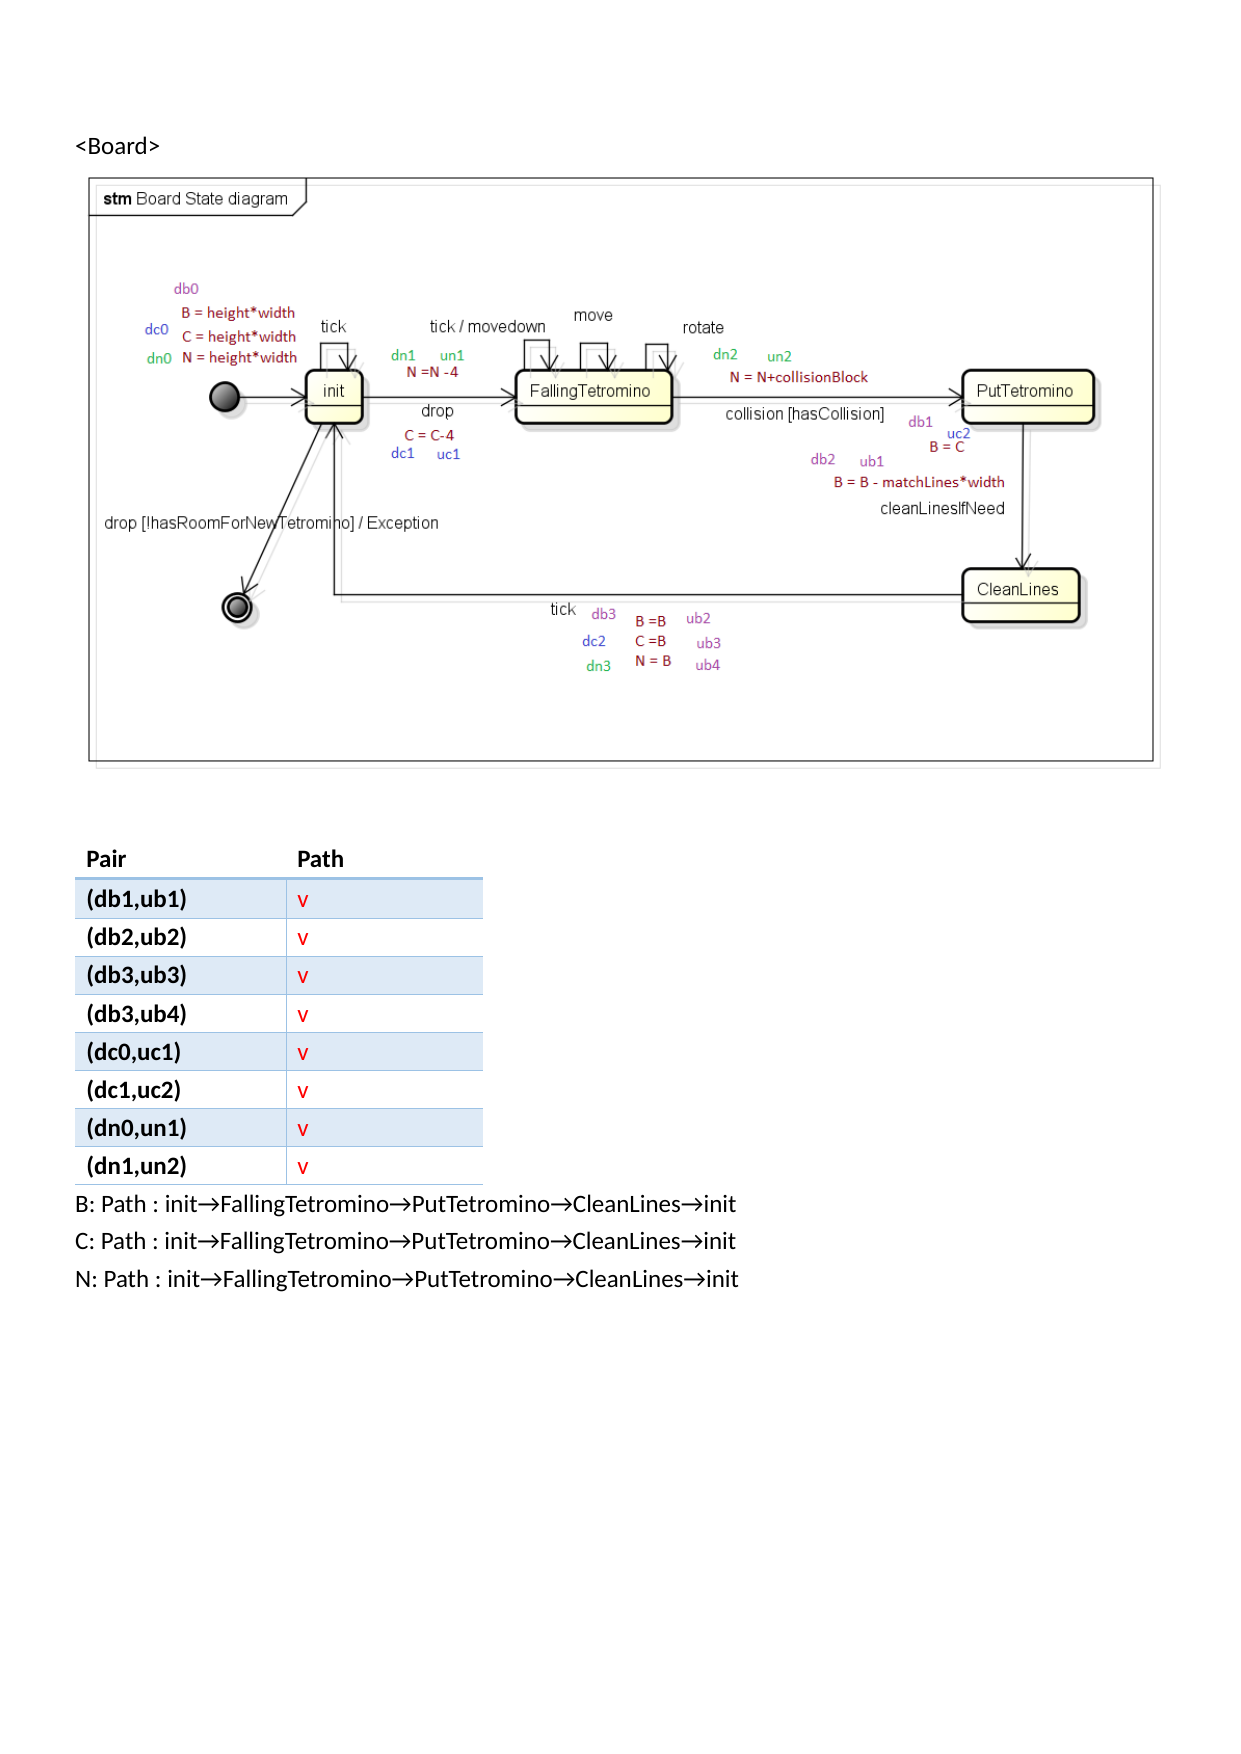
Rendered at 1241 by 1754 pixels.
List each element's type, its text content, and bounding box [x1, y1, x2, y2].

table_cell v [287, 1147, 483, 1184]
table_cell (dn1,un2) [75, 1147, 286, 1184]
table_cell v [287, 919, 483, 956]
table_cell (db1,ub1) [75, 880, 286, 918]
table_cell (dc0,uc1) [75, 1033, 286, 1070]
table_cell v [287, 995, 483, 1032]
text <Board> [75, 127, 1165, 164]
table_cell (db2,ub2) [75, 919, 286, 956]
table_header Path [286, 840, 483, 877]
table_cell (dn0,un1) [75, 1109, 286, 1146]
text C: Path : init→FallingTetromino→PutTetromino→CleanLines→init [75, 1222, 1165, 1259]
table_cell v [287, 1033, 483, 1070]
text B: Path : init→FallingTetromino→PutTetromino→CleanLines→init [75, 1184, 1165, 1222]
table_cell v [287, 880, 483, 918]
table_cell (db3,ub3) [75, 957, 286, 994]
table_cell (dc1,uc2) [75, 1071, 286, 1108]
text N: Path : init→FallingTetromino→PutTetromino→CleanLines→init [75, 1259, 1165, 1297]
table_cell (db3,ub4) [75, 995, 286, 1032]
table_header Pair [75, 840, 286, 877]
table_cell v [287, 1071, 483, 1108]
table_cell v [287, 957, 483, 994]
table_cell v [287, 1109, 483, 1146]
picture [75, 164, 1166, 775]
